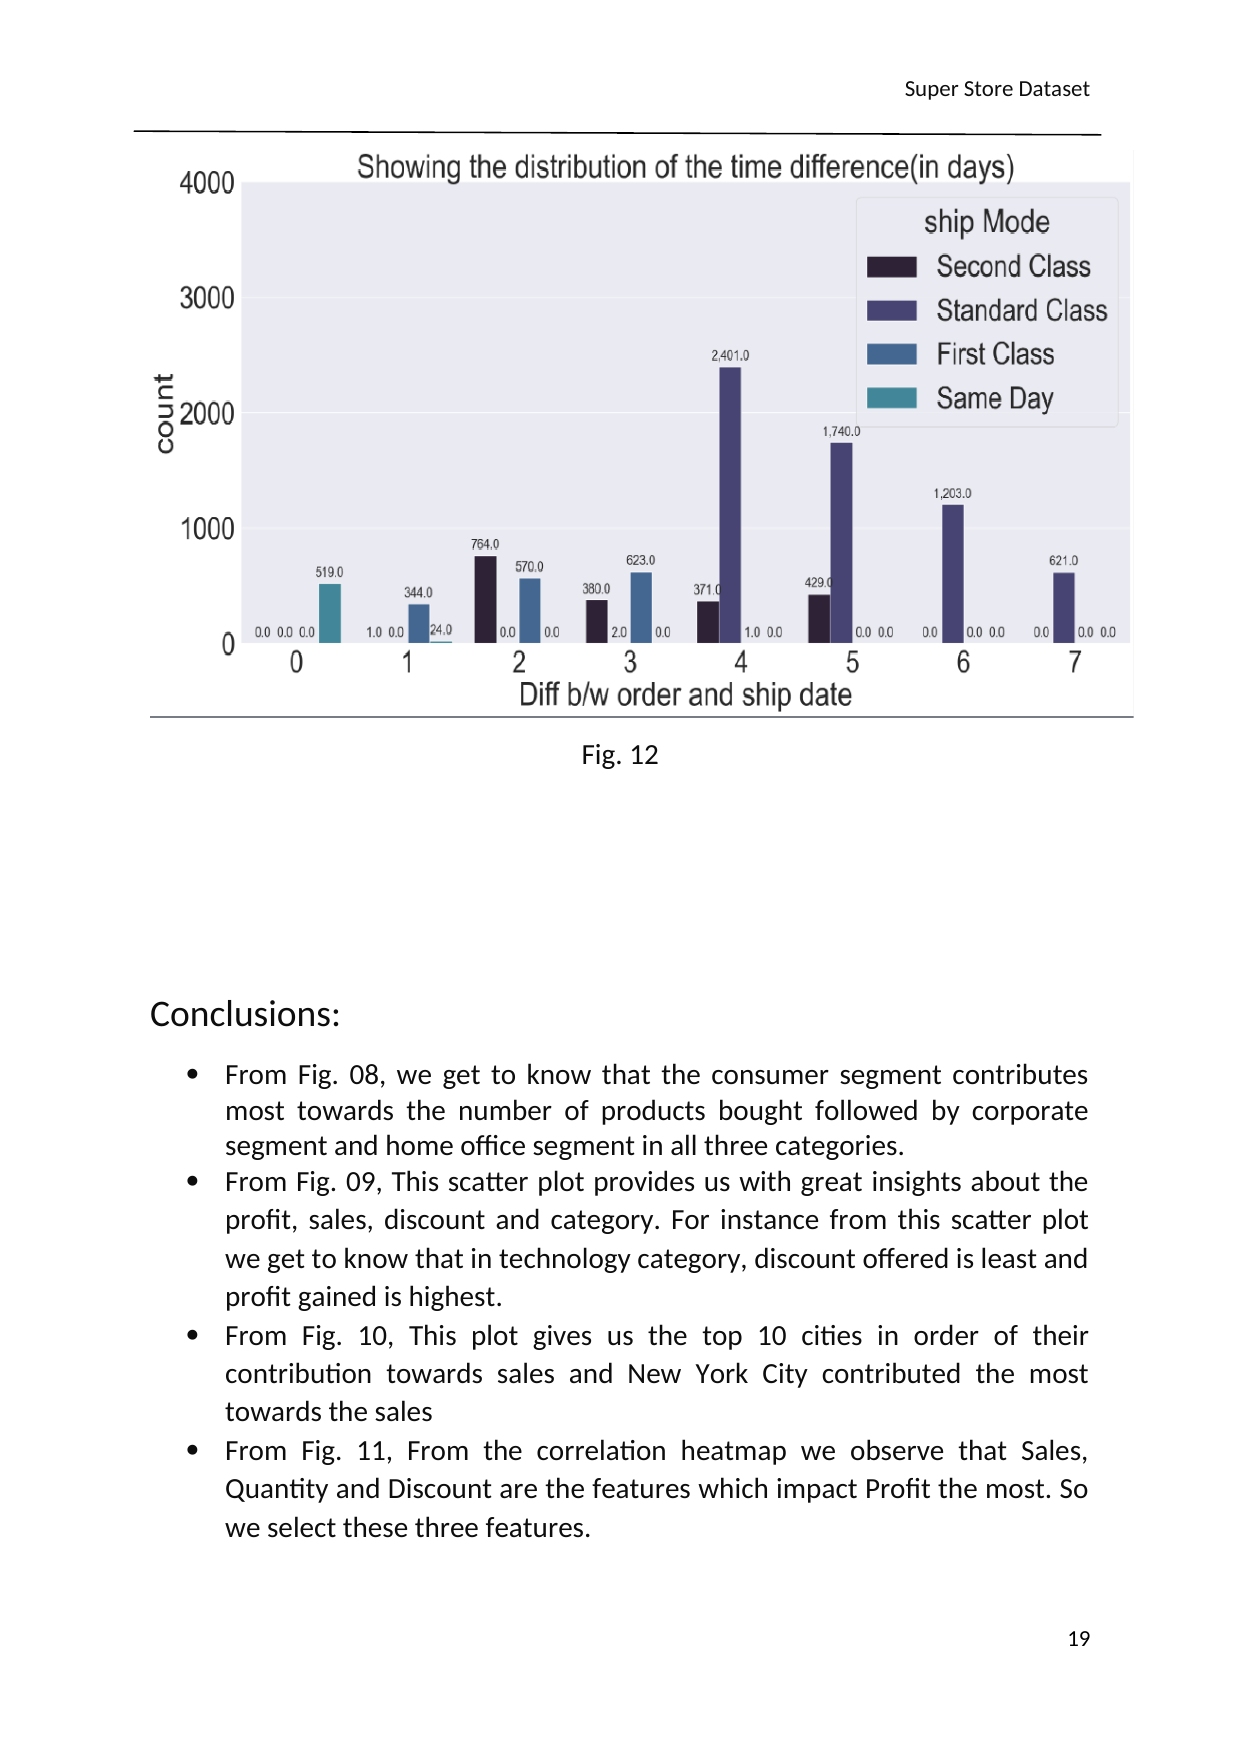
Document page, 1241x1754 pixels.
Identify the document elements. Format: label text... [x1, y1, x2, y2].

list From Fig. 11, From the correlation heatmap we observe that Sales, Quantity and Discount are the features which impact Profit the most. So we select these three features. [187, 1432, 1090, 1544]
picture [150, 150, 1134, 718]
list From Fig. 09, This scatter plot provides us with great insights about the profit, sales, discount and category. For instance from this scatter plot we get to know that in technology category, discount offered is least and profit gained is highest. [187, 1163, 1090, 1314]
list From Fig. 10, This plot gives us the top 10 cities in order of their contribution towards sales and New York City contributed the most towards the sales [187, 1317, 1090, 1429]
text Conclusions: [150, 990, 1090, 1036]
list From Fig. 08, we get to know that the consumer segment contributes most towards the number of products bought followed by corporate segment and home office segment in all three categories. [187, 1056, 1090, 1163]
text Fig. 12 [150, 736, 1090, 772]
